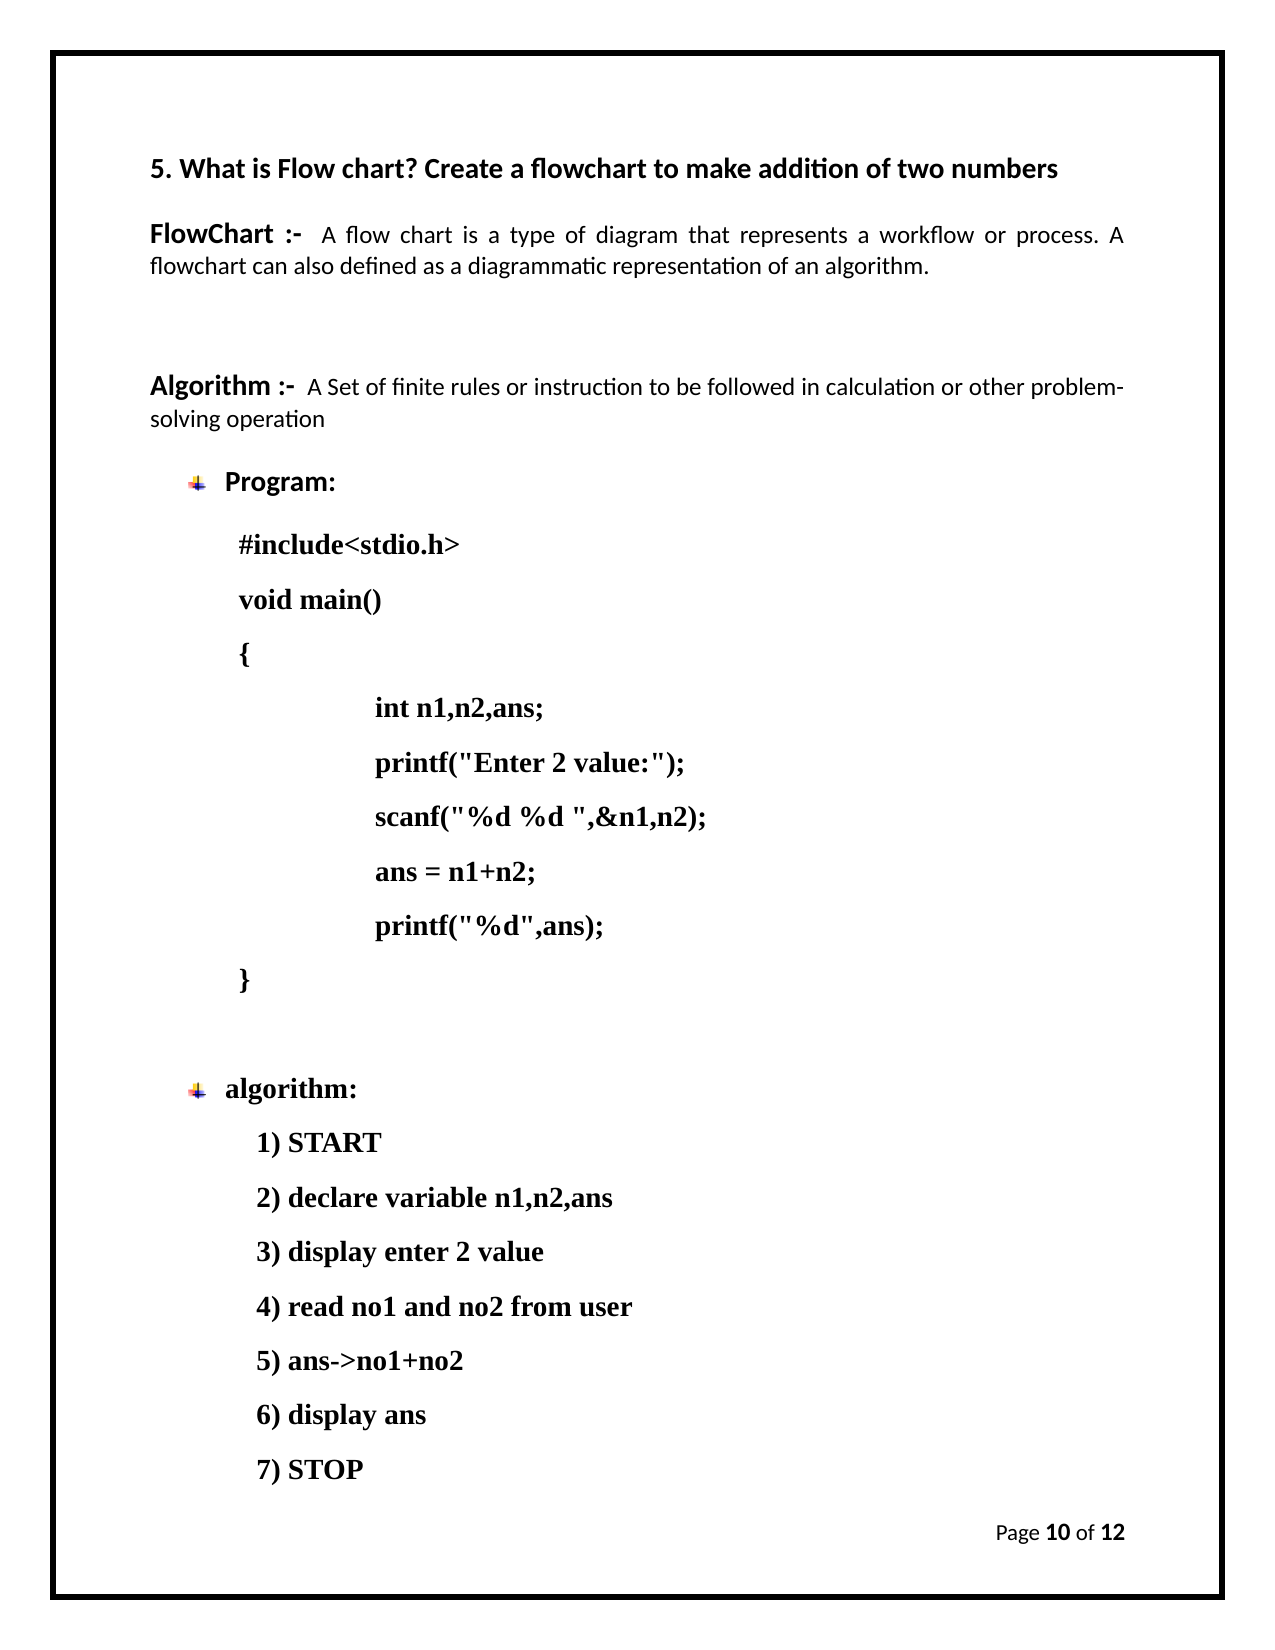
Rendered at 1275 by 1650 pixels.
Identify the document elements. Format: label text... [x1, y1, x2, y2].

text { [238, 636, 1125, 670]
list Program: [187, 463, 1125, 498]
text scanf("%d %d ",&n1,n2); [238, 799, 1125, 833]
text 6) display ans [256, 1397, 1125, 1431]
text 1) START [256, 1126, 1125, 1159]
list algorithm: [187, 1071, 1125, 1105]
text } [238, 962, 1125, 996]
text int n1,n2,ans; [238, 691, 1125, 724]
text printf("Enter 2 value:"); [238, 745, 1125, 778]
picture [188, 1081, 206, 1099]
text 5. What is Flow chart? Create a flowchart to make addition of two numbers [150, 150, 1125, 186]
text void main() [238, 582, 1125, 615]
picture [188, 474, 206, 491]
text 7) STOP [256, 1452, 1125, 1485]
text ans = n1+n2; [238, 854, 1125, 887]
text 5) ans->no1+no2 [256, 1343, 1125, 1377]
text 4) read no1 and no2 from user [256, 1289, 1125, 1322]
text FlowChart :- A flow chart is a type of diagram that represents a workflow or process. A flowchart can also defined as a diagrammatic representation of an algorithm. [150, 215, 1125, 281]
text printf("%d",ans); [238, 908, 1125, 942]
text 3) display enter 2 value [256, 1234, 1125, 1268]
text Algorithm :- A Set of finite rules or instruction to be followed in calculation or other problem-solving operation [150, 367, 1125, 433]
text 2) declare variable n1,n2,ans [256, 1180, 1125, 1213]
text #include<stdio.h> [238, 527, 1125, 561]
